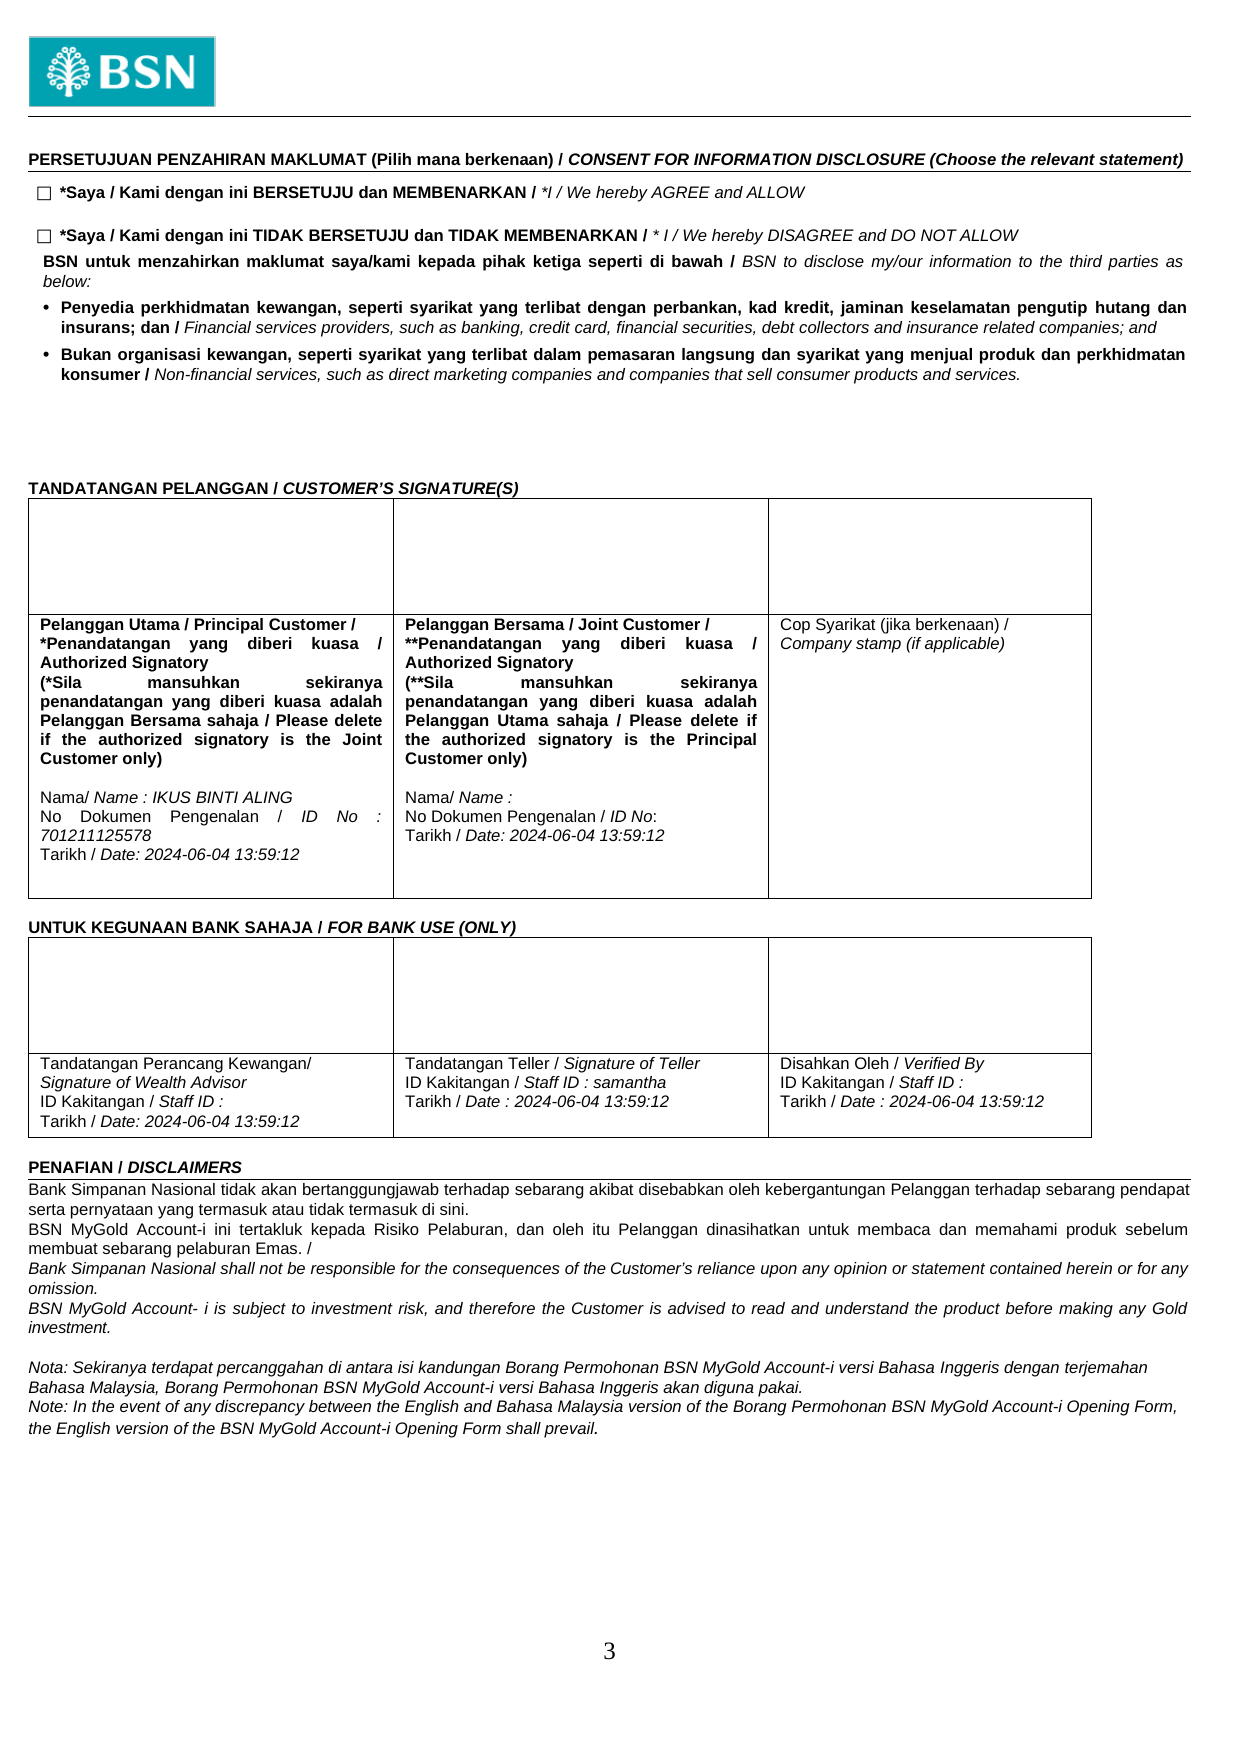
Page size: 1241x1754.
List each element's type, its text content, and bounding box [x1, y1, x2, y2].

text BSN MyGold Account-i ini tertakluk kepada Risiko Pelaburan, dan oleh itu Pelanggan dinasihatkan untuk membaca dan memahami produk sebelum membuat sebarang pelaburan Emas. / [28, 1219, 1190, 1258]
text Bank Simpanan Nasional shall not be responsible for the consequences of the Customer’s reliance upon any opinion or statement contained herein or for any omission. [28, 1259, 1190, 1298]
text PERSETUJUAN PENZAHIRAN MAKLUMAT (Pilih mana berkenaan) / CONSENT FOR INFORMATION DISCLOSURE (Choose the relevant statement) [28, 150, 1191, 171]
list *Saya / Kami dengan ini BERSETUJU dan MEMBENARKAN / *I / We hereby AGREE and ALLOW [36, 179, 1191, 203]
table_header [29, 499, 393, 614]
text Note: In the event of any discrepancy between the English and Bahasa Malaysia version of the Borang Permohonan BSN MyGold Account-i Opening Form, the English version of the BSN MyGold Account-i Opening Form shall prevail. [28, 1397, 1187, 1439]
picture [28, 30, 227, 114]
list Bukan organisasi kewangan, seperti syarikat yang terlibat dalam pemasaran langsung dan syarikat yang menjual produk dan perkhidmatan konsumer / Non-financial services, such as direct marketing companies and companies that sell consumer products and services. [43, 344, 1187, 384]
table_cell Tandatangan Perancang Kewangan/ Signature of Wealth Advisor ID Kakitangan / Staff ID : Tarikh / Date: 2024-06-04 13:59:12 [29, 1054, 393, 1137]
table_cell Pelanggan Utama / Principal Customer / *Penandatangan yang diberi kuasa / Authorized Signatory (*Sila mansuhkan sekiranya penandatangan yang diberi kuasa adalah Pelanggan Bersama sahaja / Please delete if the authorized signatory is the Joint Customer only) Nama/ Name : IKUS BINTI ALING No Dokumen Pengenalan / ID No : 701211125578 Tarikh / Date: 2024-06-04 13:59:12 [29, 615, 393, 897]
table_cell Disahkan Oleh / Verified By ID Kakitangan / Staff ID : Tarikh / Date : 2024-06-04 13:59:12 [769, 1054, 1091, 1137]
text BSN untuk menzahirkan maklumat saya/kami kepada pihak ketiga seperti di bawah / BSN to disclose my/our information to the third parties as below: [43, 252, 1187, 291]
text BSN MyGold Account- i is subject to investment risk, and therefore the Customer is advised to read and understand the product before making any Gold investment. [28, 1298, 1190, 1337]
text Nota: Sekiranya terdapat percanggahan di antara isi kandungan Borang Permohonan BSN MyGold Account-i versi Bahasa Inggeris dengan terjemahan Bahasa Malaysia, Borang Permohonan BSN MyGold Account-i versi Bahasa Inggeris akan diguna pakai. [28, 1358, 1187, 1397]
table_cell Pelanggan Bersama / Joint Customer / **Penandatangan yang diberi kuasa / Authorized Signatory (**Sila mansuhkan sekiranya penandatangan yang diberi kuasa adalah Pelanggan Utama sahaja / Please delete if the authorized signatory is the Principal Customer only) Nama/ Name : No Dokumen Pengenalan / ID No: Tarikh / Date: 2024-06-04 13:59:12 [394, 615, 768, 897]
table_header [29, 938, 393, 1053]
table_cell Cop Syarikat (jika berkenaan) / Company stamp (if applicable) [769, 615, 1091, 897]
table_header [394, 938, 768, 1053]
text TANDATANGAN PELANGGAN / CUSTOMER’S SIGNATURE(S) [28, 479, 1191, 498]
text Bank Simpanan Nasional tidak akan bertanggungjawab terhadap sebarang akibat disebabkan oleh kebergantungan Pelanggan terhadap sebarang pendapat serta pernyataan yang termasuk atau tidak termasuk di sini. [28, 1180, 1190, 1219]
text UNTUK KEGUNAAN BANK SAHAJA / FOR BANK USE (ONLY) [28, 918, 1191, 937]
table_header [769, 938, 1091, 1053]
text PENAFIAN / DISCLAIMERS [28, 1157, 1191, 1179]
table_header [394, 499, 768, 614]
table_cell Tandatangan Teller / Signature of Teller ID Kakitangan / Staff ID : samantha Tarikh / Date : 2024-06-04 13:59:12 [394, 1054, 768, 1137]
table_header [769, 499, 1091, 614]
list Penyedia perkhidmatan kewangan, seperti syarikat yang terlibat dengan perbankan, kad kredit, jaminan keselamatan pengutip hutang dan insurans; dan / Financial services providers, such as banking, credit card, financial securities, debt collectors and insurance related companies; and [43, 297, 1187, 337]
list *Saya / Kami dengan ini TIDAK BERSETUJU dan TIDAK MEMBENARKAN / * I / We hereby DISAGREE and DO NOT ALLOW [36, 222, 1191, 246]
